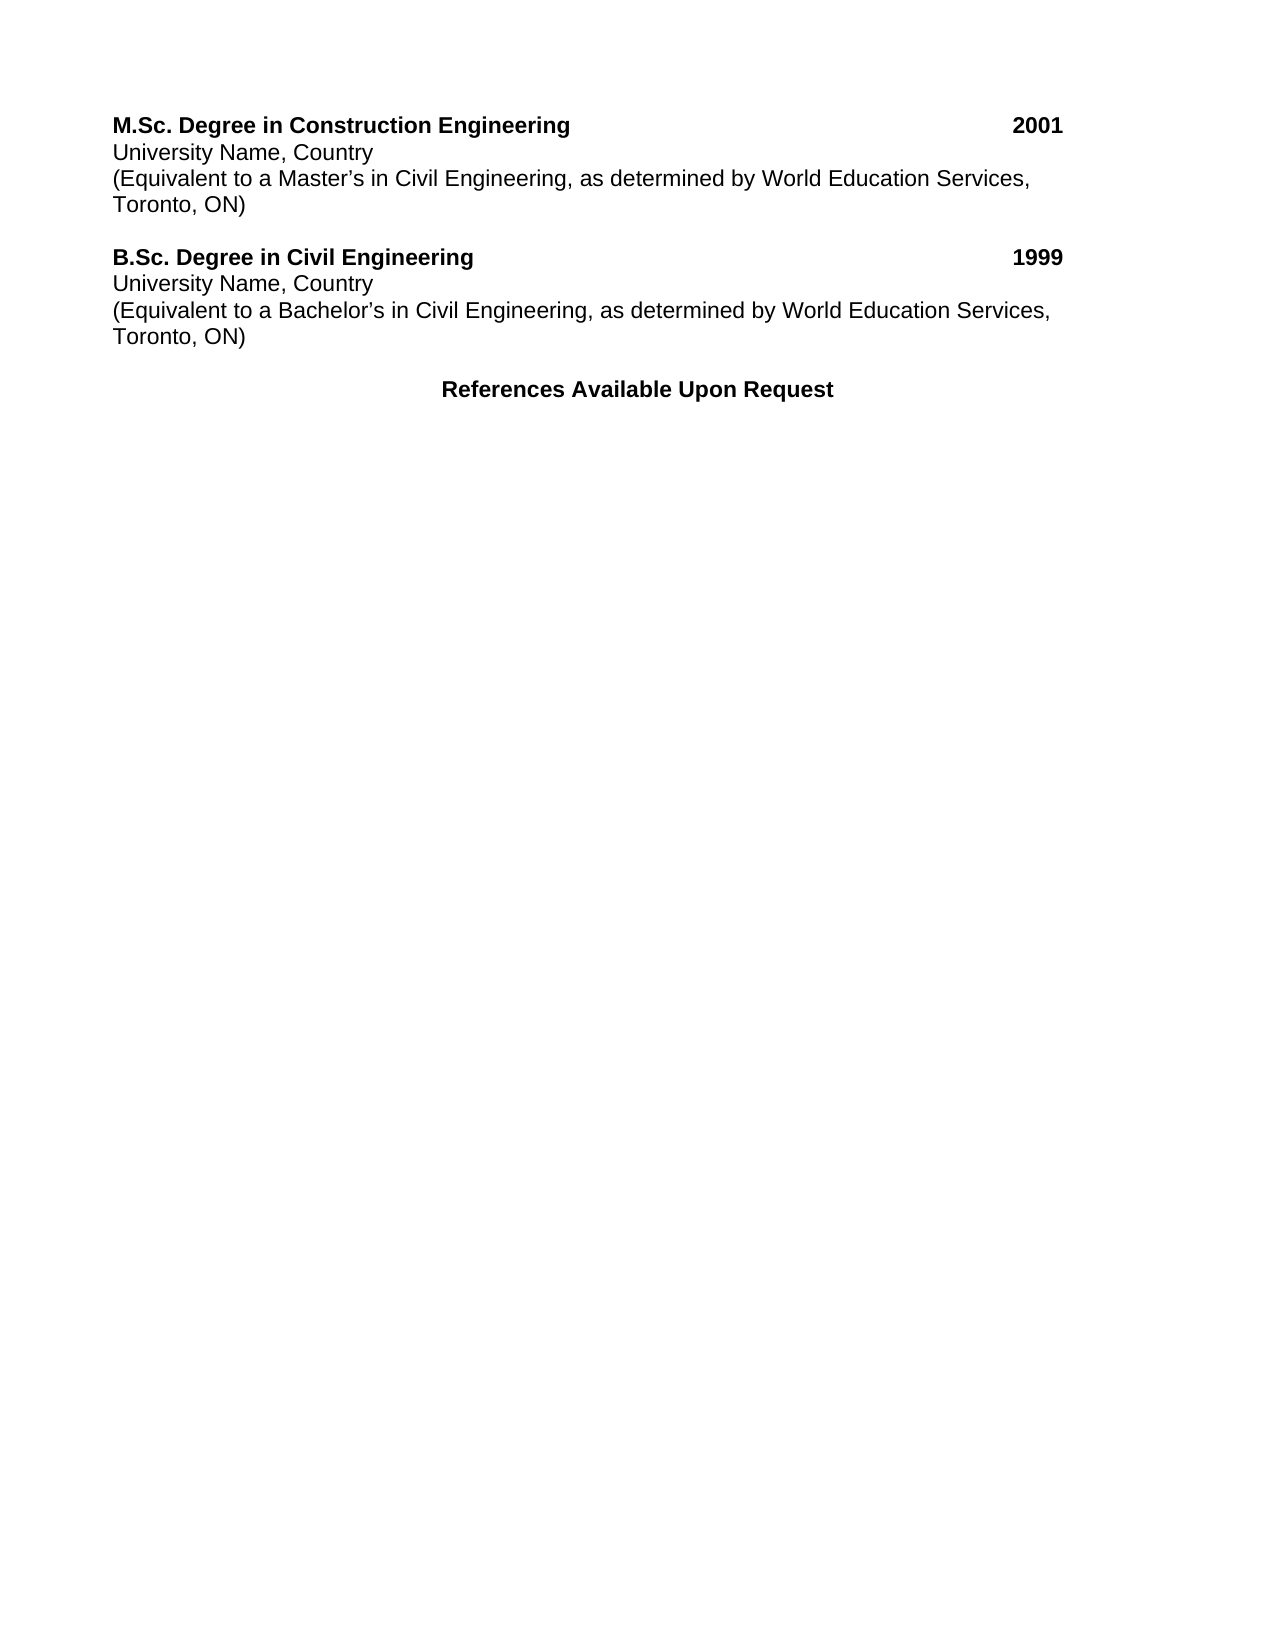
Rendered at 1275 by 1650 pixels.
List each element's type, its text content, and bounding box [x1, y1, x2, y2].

text M.Sc. Degree in Construction Engineering 2001 University Name, Country (Equivalent to a Master’s in Civil Engineering, as determined by World Education Services, Toronto, ON) B.Sc. Degree in Civil Engineering 1999 University Name, Country (Equivalent to a Bachelor’s in Civil Engineering, as determined by World Education Services, Toronto, ON) [112, 112, 1087, 349]
text References Available Upon Request [112, 349, 1163, 402]
